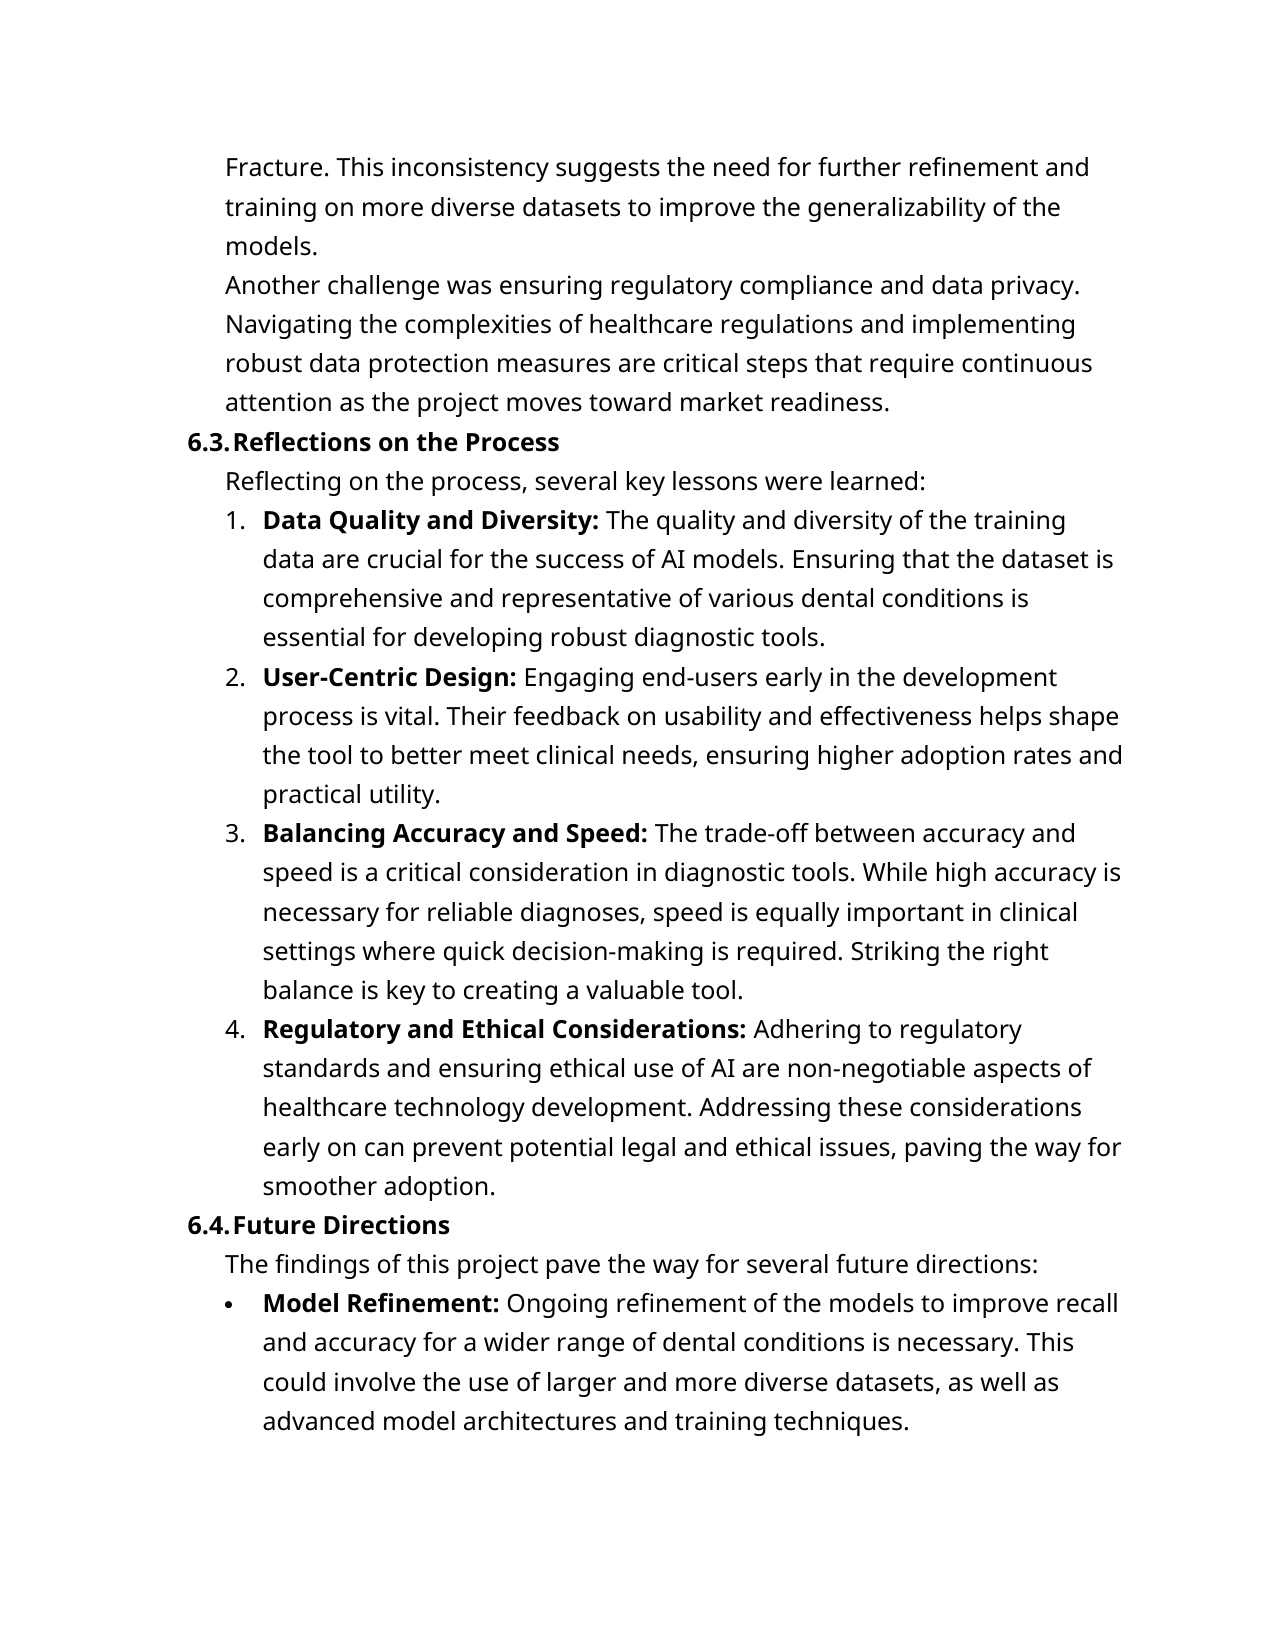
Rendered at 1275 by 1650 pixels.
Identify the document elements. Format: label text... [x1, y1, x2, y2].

list Another challenge was ensuring regulatory compliance and data privacy. Navigating the complexities of healthcare regulations and implementing robust data protection measures are critical steps that require continuous attention as the project moves toward market readiness. [225, 267, 1125, 419]
list The findings of this project pave the way for several future directions: [225, 1247, 1125, 1281]
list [225, 150, 1125, 262]
list Balancing Accuracy and Speed: The trade-off between accuracy and speed is a critical consideration in diagnostic tools. While high accuracy is necessary for reliable diagnoses, speed is equally important in clinical settings where quick decision-making is required. Striking the right balance is key to creating a valuable tool. [225, 816, 1125, 1007]
list Reflecting on the process, several key lessons were learned: [225, 463, 1125, 497]
list User-Centric Design: Engaging end-users early in the development process is vital. Their feedback on usability and effectiveness helps shape the tool to better meet clinical needs, ensuring higher adoption rates and practical utility. [225, 659, 1125, 811]
list Model Refinement: Ongoing refinement of the models to improve recall and accuracy for a wider range of dental conditions is necessary. This could involve the use of larger and more diverse datasets, as well as advanced model architectures and training techniques. [225, 1286, 1125, 1437]
list Reflections on the Process [187, 424, 1125, 458]
list Regulatory and Ethical Considerations: Adhering to regulatory standards and ensuring ethical use of AI are non-negotiable aspects of healthcare technology development. Addressing these considerations early on can prevent potential legal and ethical issues, paving the way for smoother adoption. [225, 1012, 1125, 1202]
list Future Directions [187, 1207, 1125, 1242]
list Data Quality and Diversity: The quality and diversity of the training data are crucial for the success of AI models. Ensuring that the dataset is comprehensive and representative of various dental conditions is essential for developing robust diagnostic tools. [225, 502, 1125, 654]
